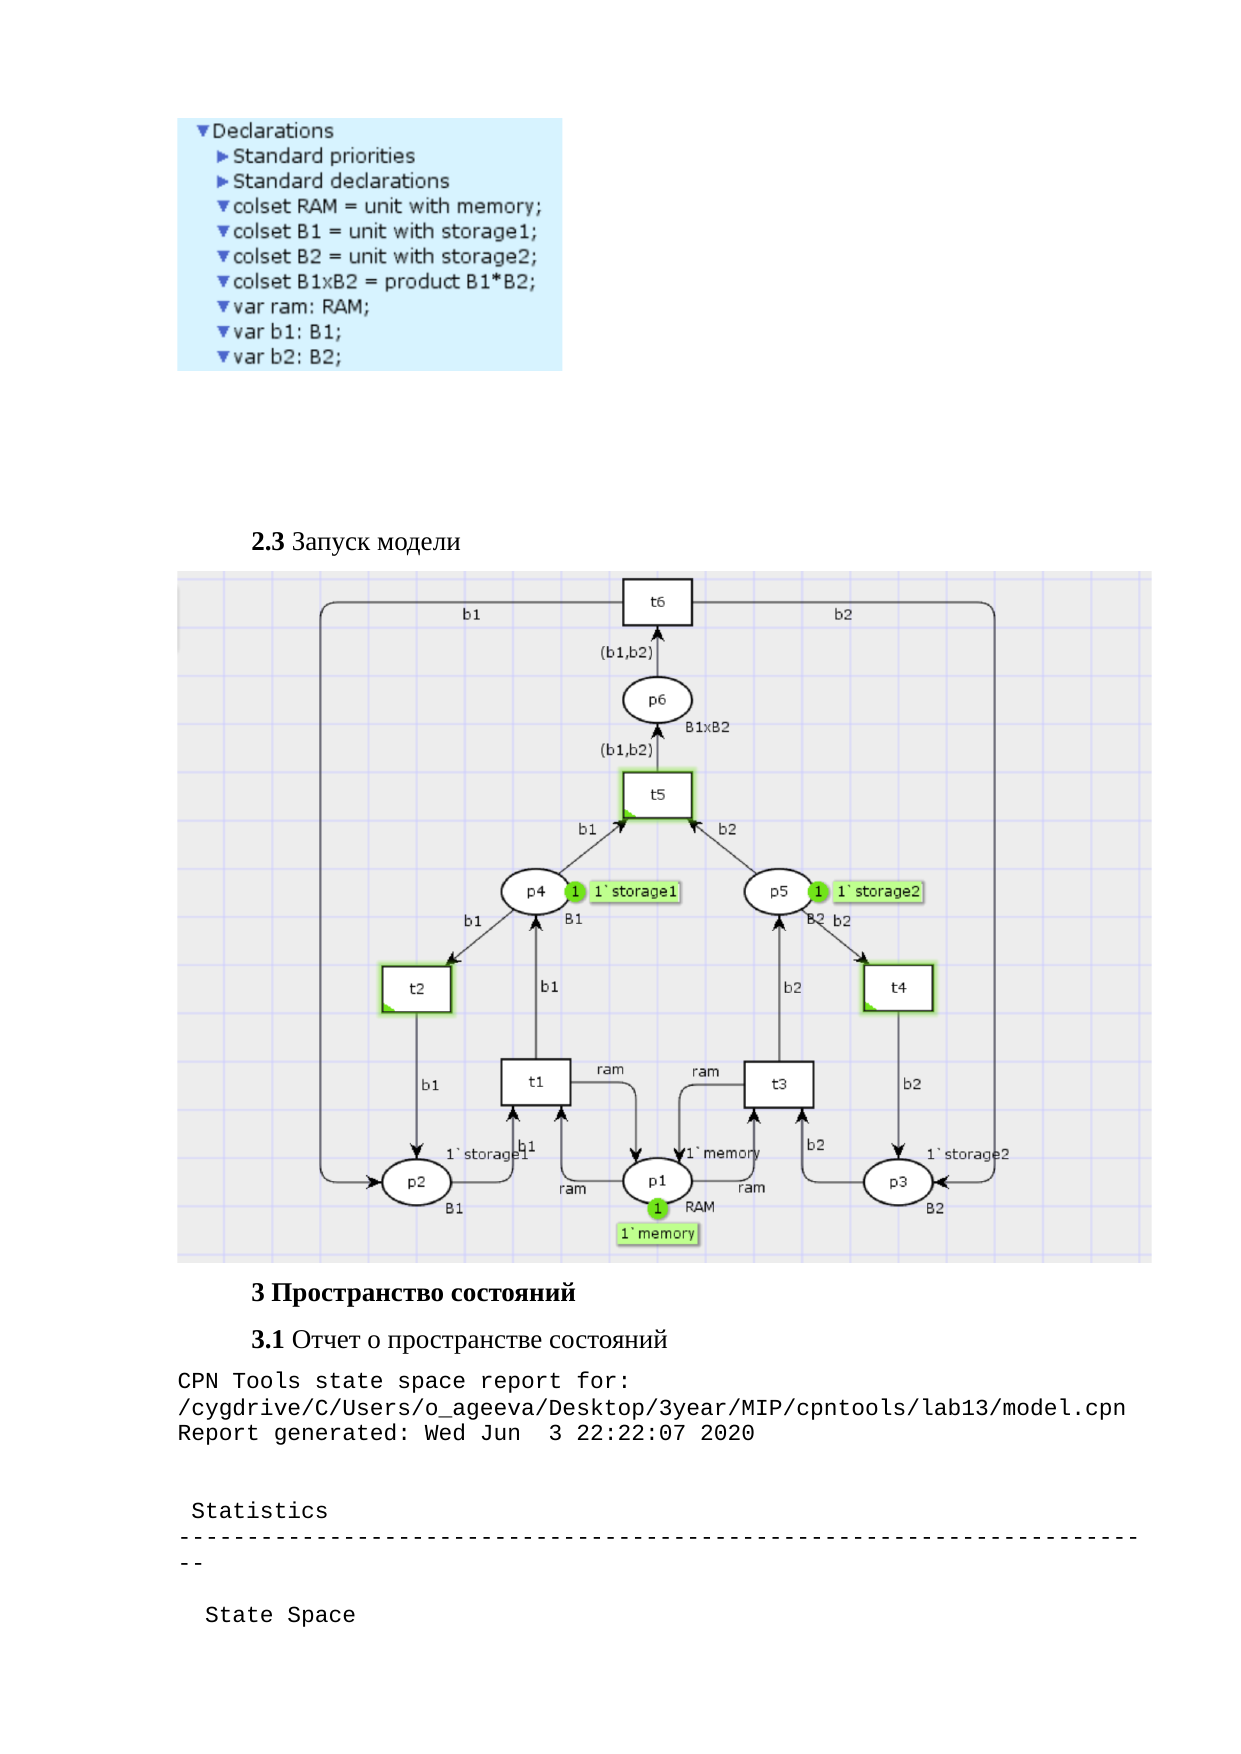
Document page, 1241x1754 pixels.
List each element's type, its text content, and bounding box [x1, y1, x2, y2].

text Statistics [177, 1499, 1152, 1526]
text 3 Пространство состояний [177, 1277, 1152, 1308]
text 3.1 Отчет о пространстве состояний [177, 1323, 1152, 1354]
text CPN Tools state space report for: [177, 1370, 1152, 1396]
text /cygdrive/C/Users/o_ageeva/Desktop/3year/MIP/cpntools/lab13/model.cpn [177, 1396, 1152, 1422]
text 2.3 Запуск модели [177, 524, 1152, 556]
text State Space [177, 1603, 1152, 1629]
text Report generated: Wed Jun 3 22:22:07 2020 [177, 1422, 1152, 1448]
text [177, 1526, 1152, 1577]
picture [177, 571, 1152, 1263]
picture [177, 118, 563, 371]
